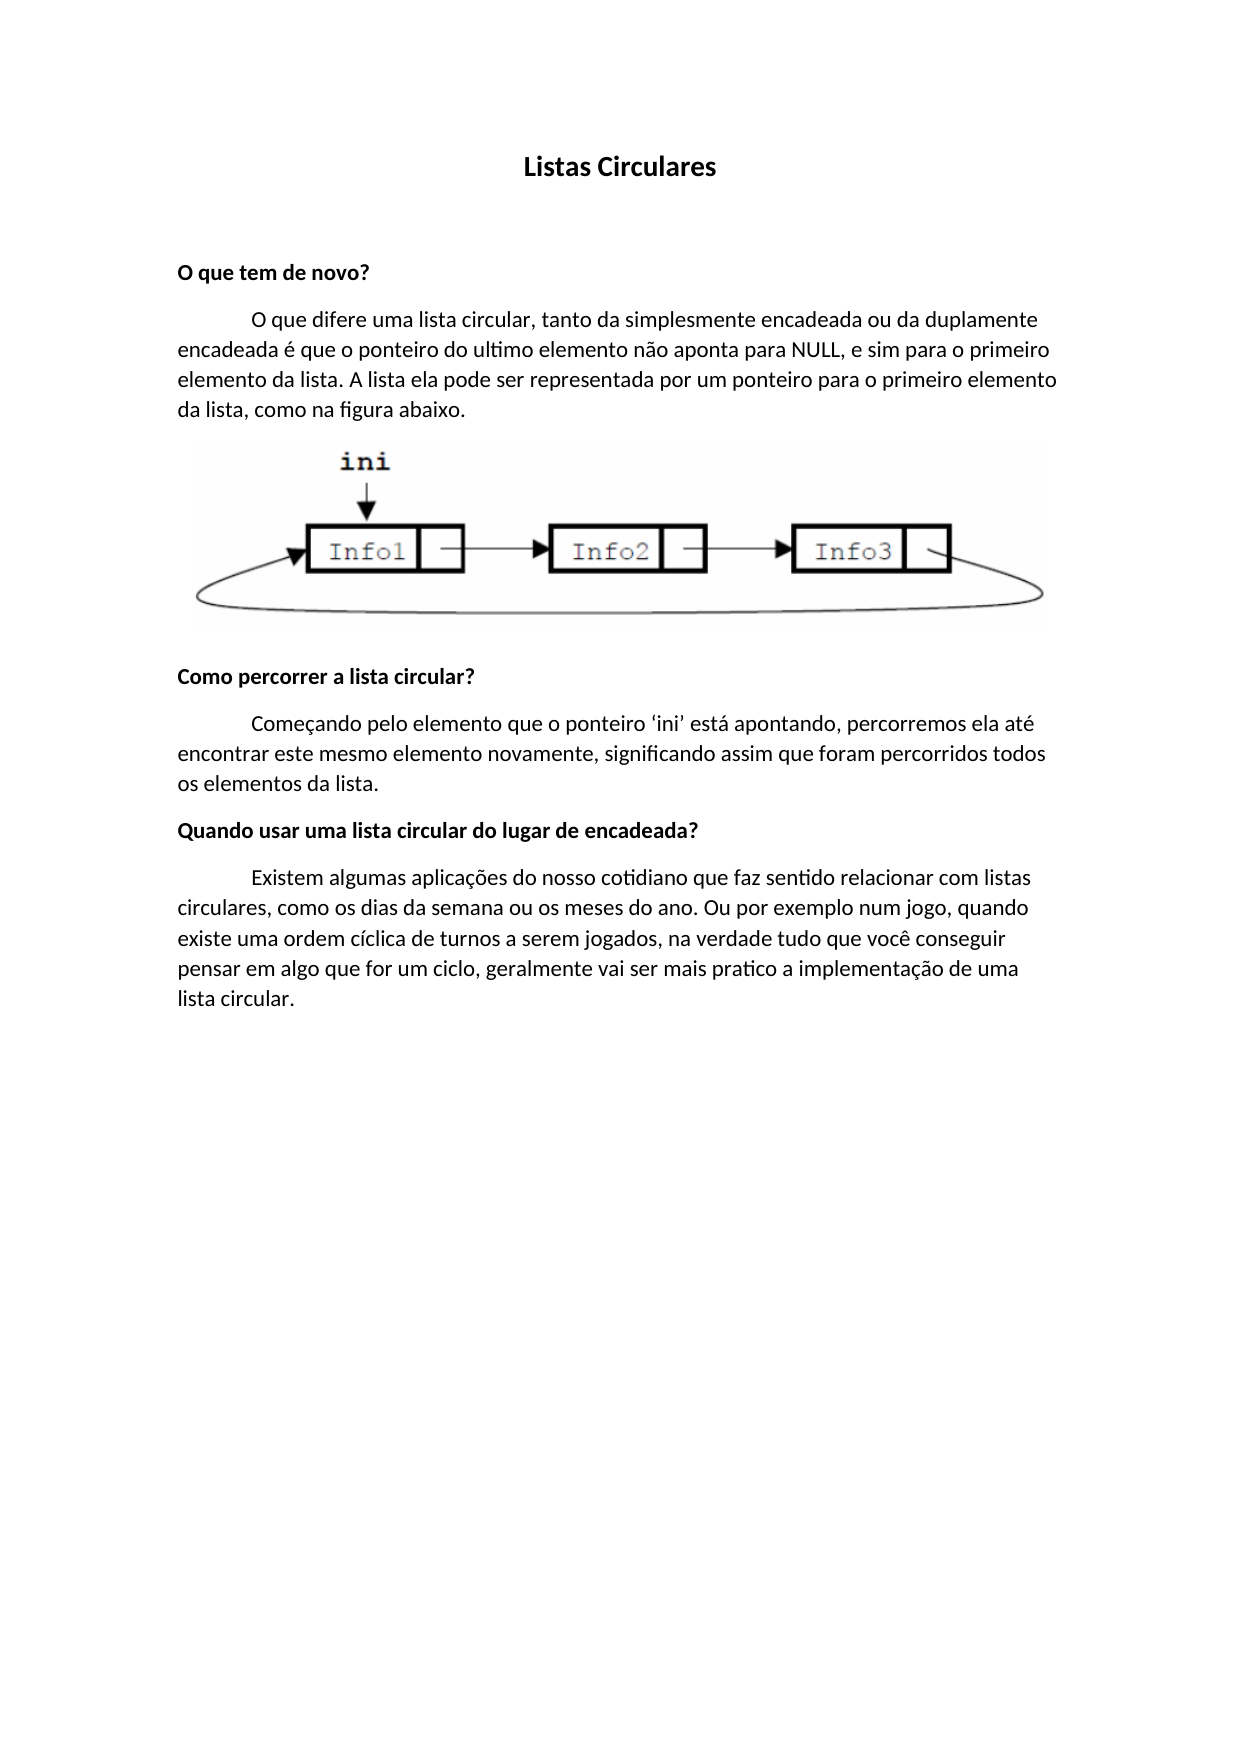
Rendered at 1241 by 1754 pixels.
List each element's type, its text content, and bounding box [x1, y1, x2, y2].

text Quando usar uma lista circular do lugar de encadeada? [177, 816, 1063, 844]
text Existem algumas aplicações do nosso cotidiano que faz sentido relacionar com listas circulares, como os dias da semana ou os meses do ano. Ou por exemplo num jogo, quando existe uma ordem cíclica de turnos a serem jogados, na verdade tudo que você conseguir pensar em algo que for um ciclo, geralmente vai ser mais pratico a implementação de uma lista circular. [177, 863, 1063, 1012]
text O que difere uma lista circular, tanto da simplesmente encadeada ou da duplamente encadeada é que o ponteiro do ultimo elemento não aponta para NULL, e sim para o primeiro elemento da lista. A lista ela pode ser representada por um ponteiro para o primeiro elemento da lista, como na figura abaixo. [177, 305, 1063, 423]
picture [177, 442, 1063, 644]
text Começando pelo elemento que o ponteiro ‘ini’ está apontando, percorremos ela até encontrar este mesmo elemento novamente, significando assim que foram percorridos todos os elementos da lista. [177, 709, 1063, 798]
text Listas Circulares [177, 148, 1063, 183]
text Como percorrer a lista circular? [177, 662, 1063, 690]
text O que tem de novo? [177, 258, 1063, 286]
